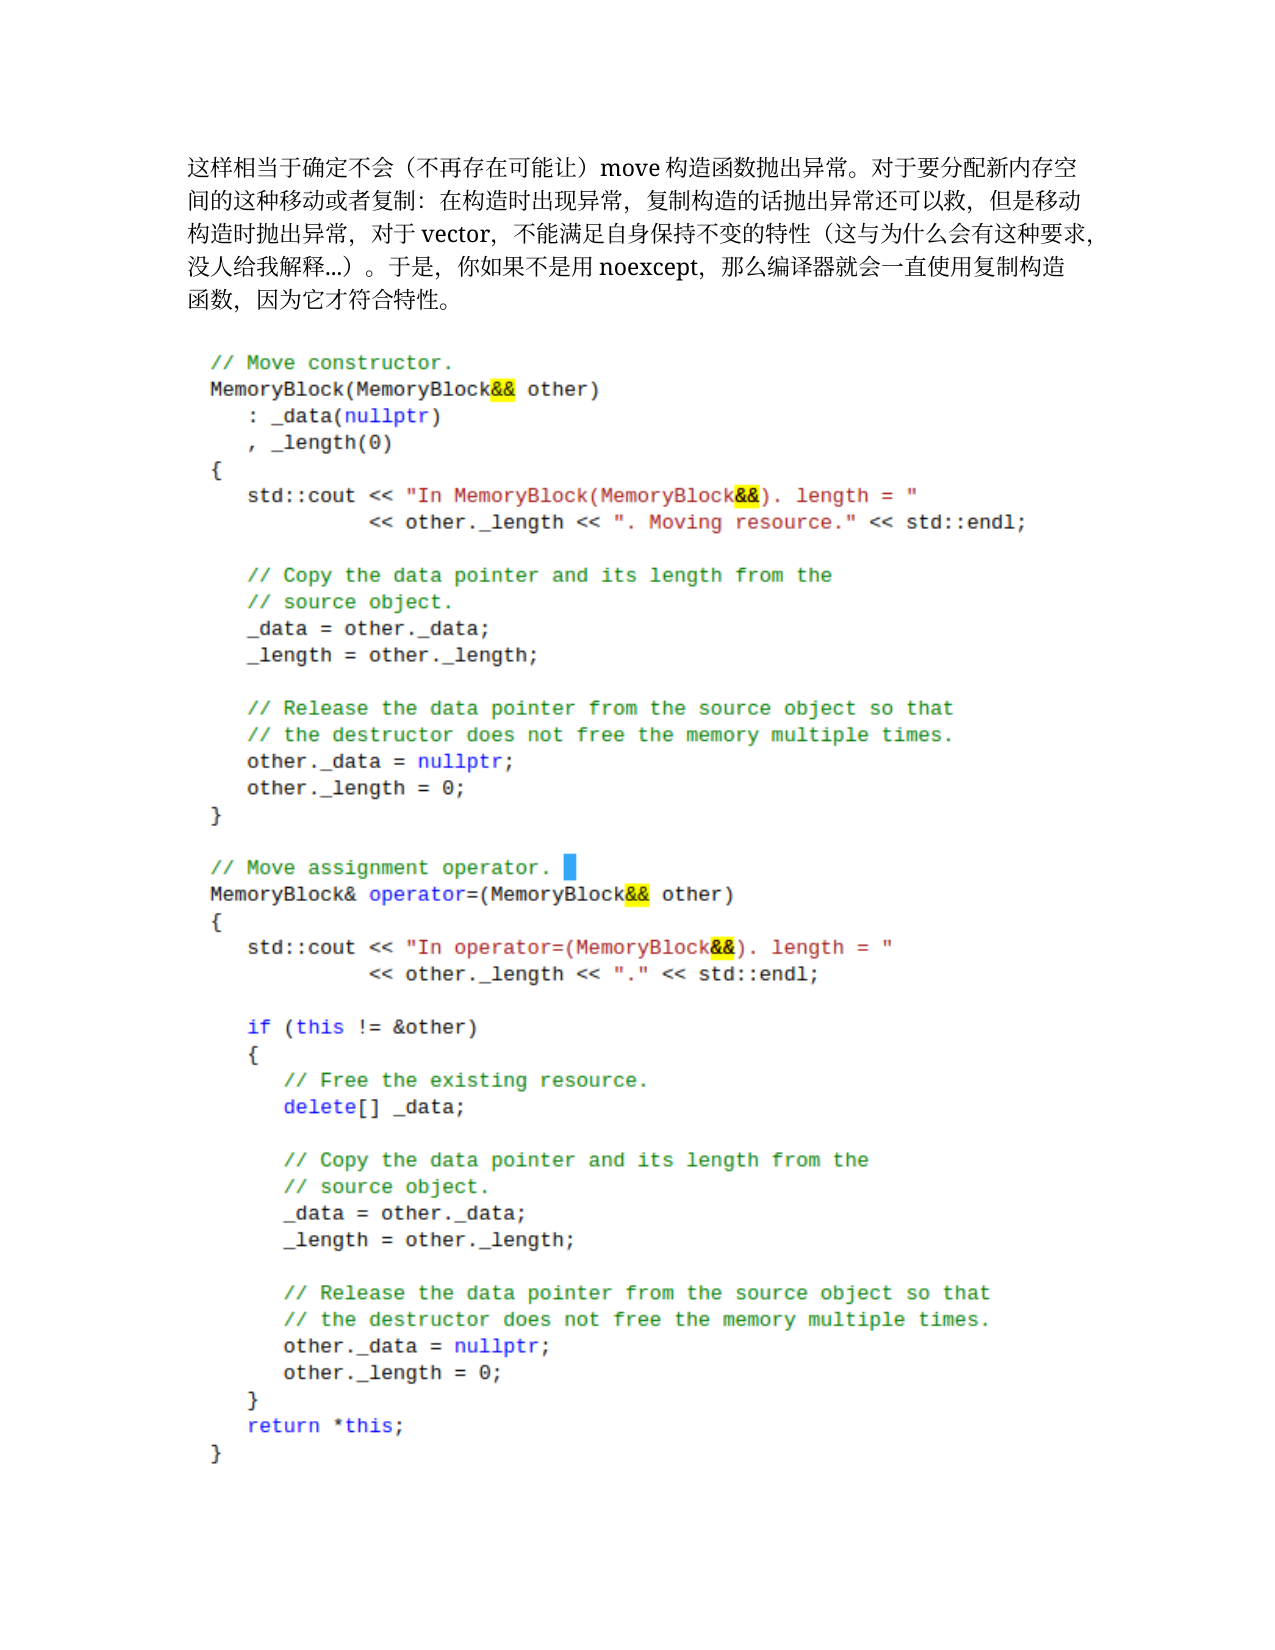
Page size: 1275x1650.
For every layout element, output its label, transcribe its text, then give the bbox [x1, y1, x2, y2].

picture [187, 346, 1052, 1481]
